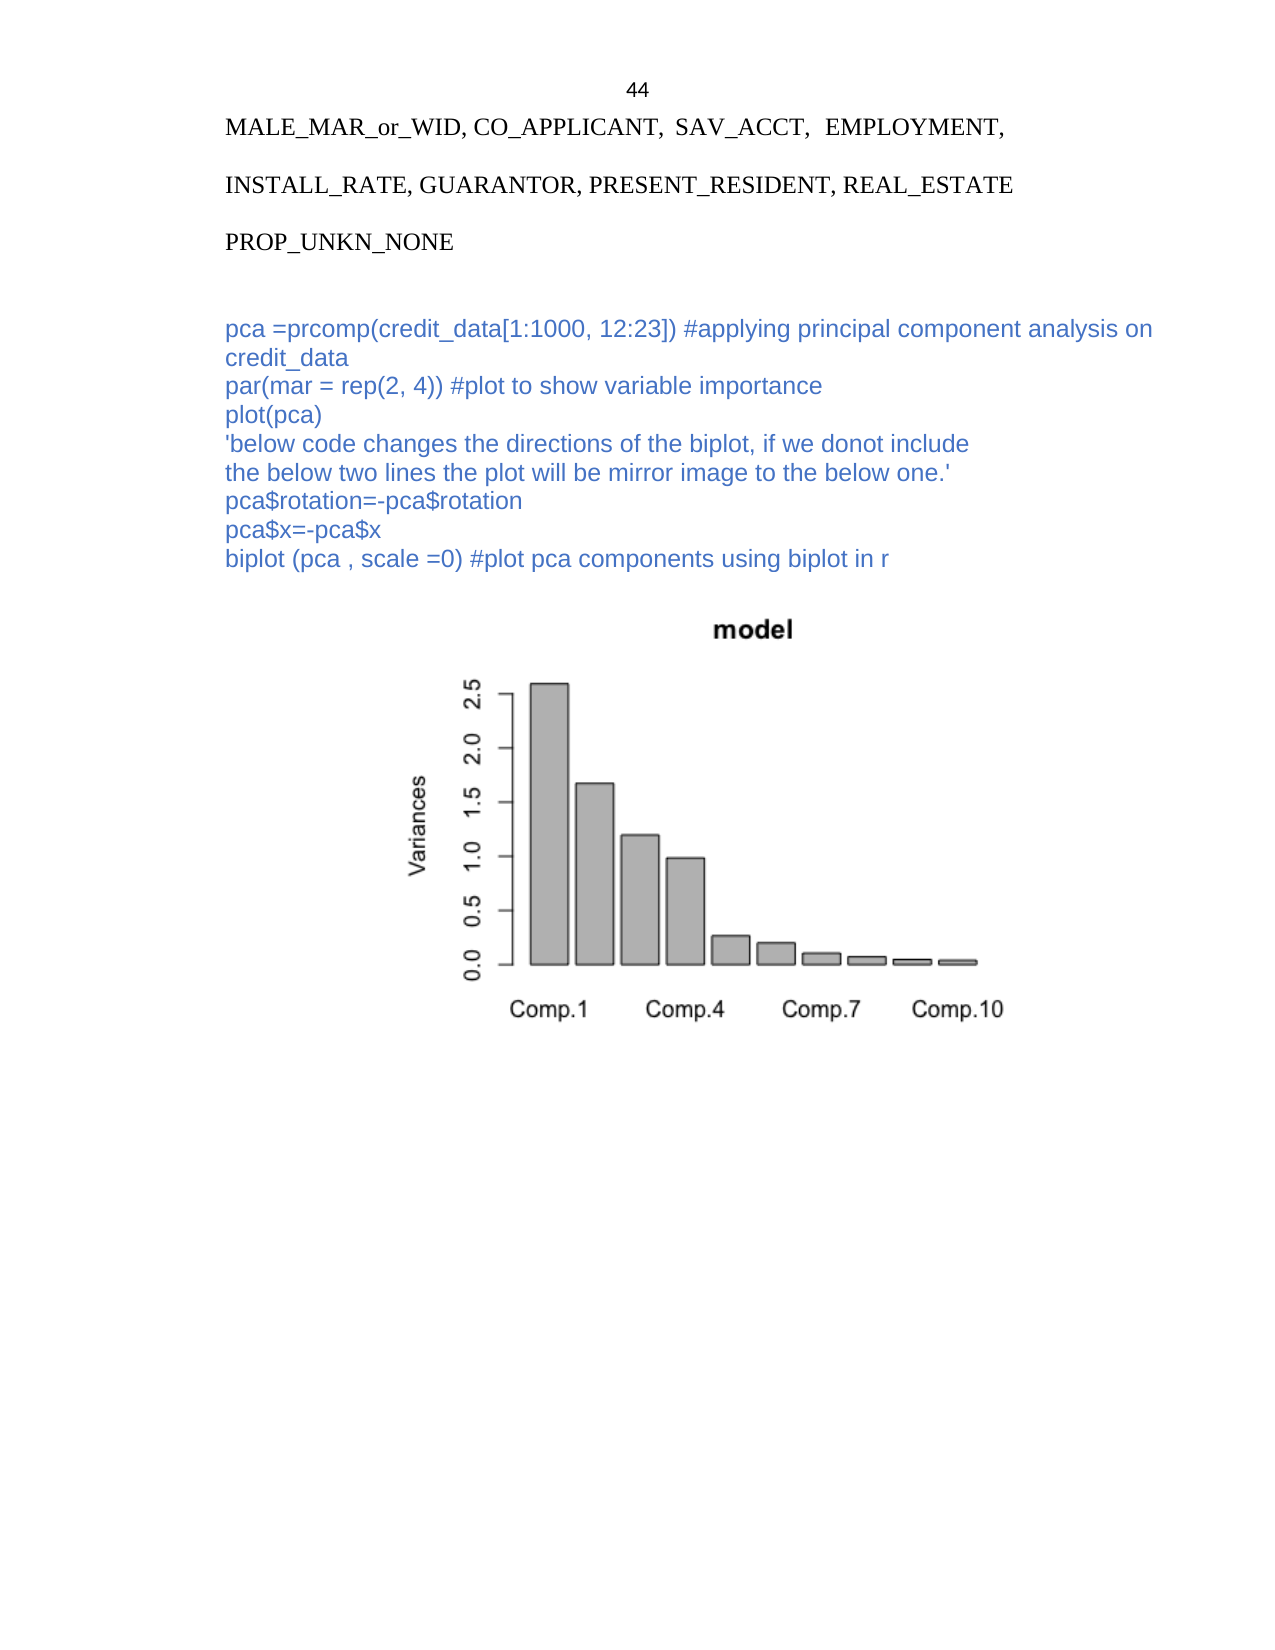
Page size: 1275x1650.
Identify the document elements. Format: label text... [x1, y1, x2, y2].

list pca$rotation=-pca$rotation [225, 486, 1228, 515]
list plot(pca) [225, 400, 1228, 429]
list par(mar = rep(2, 4)) #plot to show variable importance [225, 371, 1228, 400]
list the below two lines the plot will be mirror image to the below one.' [225, 457, 1228, 486]
list 'below code changes the directions of the biplot, if we donot include [225, 429, 1228, 457]
picture [401, 572, 1052, 1107]
list pca =prcomp(credit_data[1:1000, 12:23]) #applying principal component analysis on credit_data [225, 314, 1228, 371]
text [150, 112, 1125, 256]
list biplot (pca , scale =0) #plot pca components using biplot in r [225, 544, 1228, 572]
list pca$x=-pca$x [225, 515, 1228, 544]
